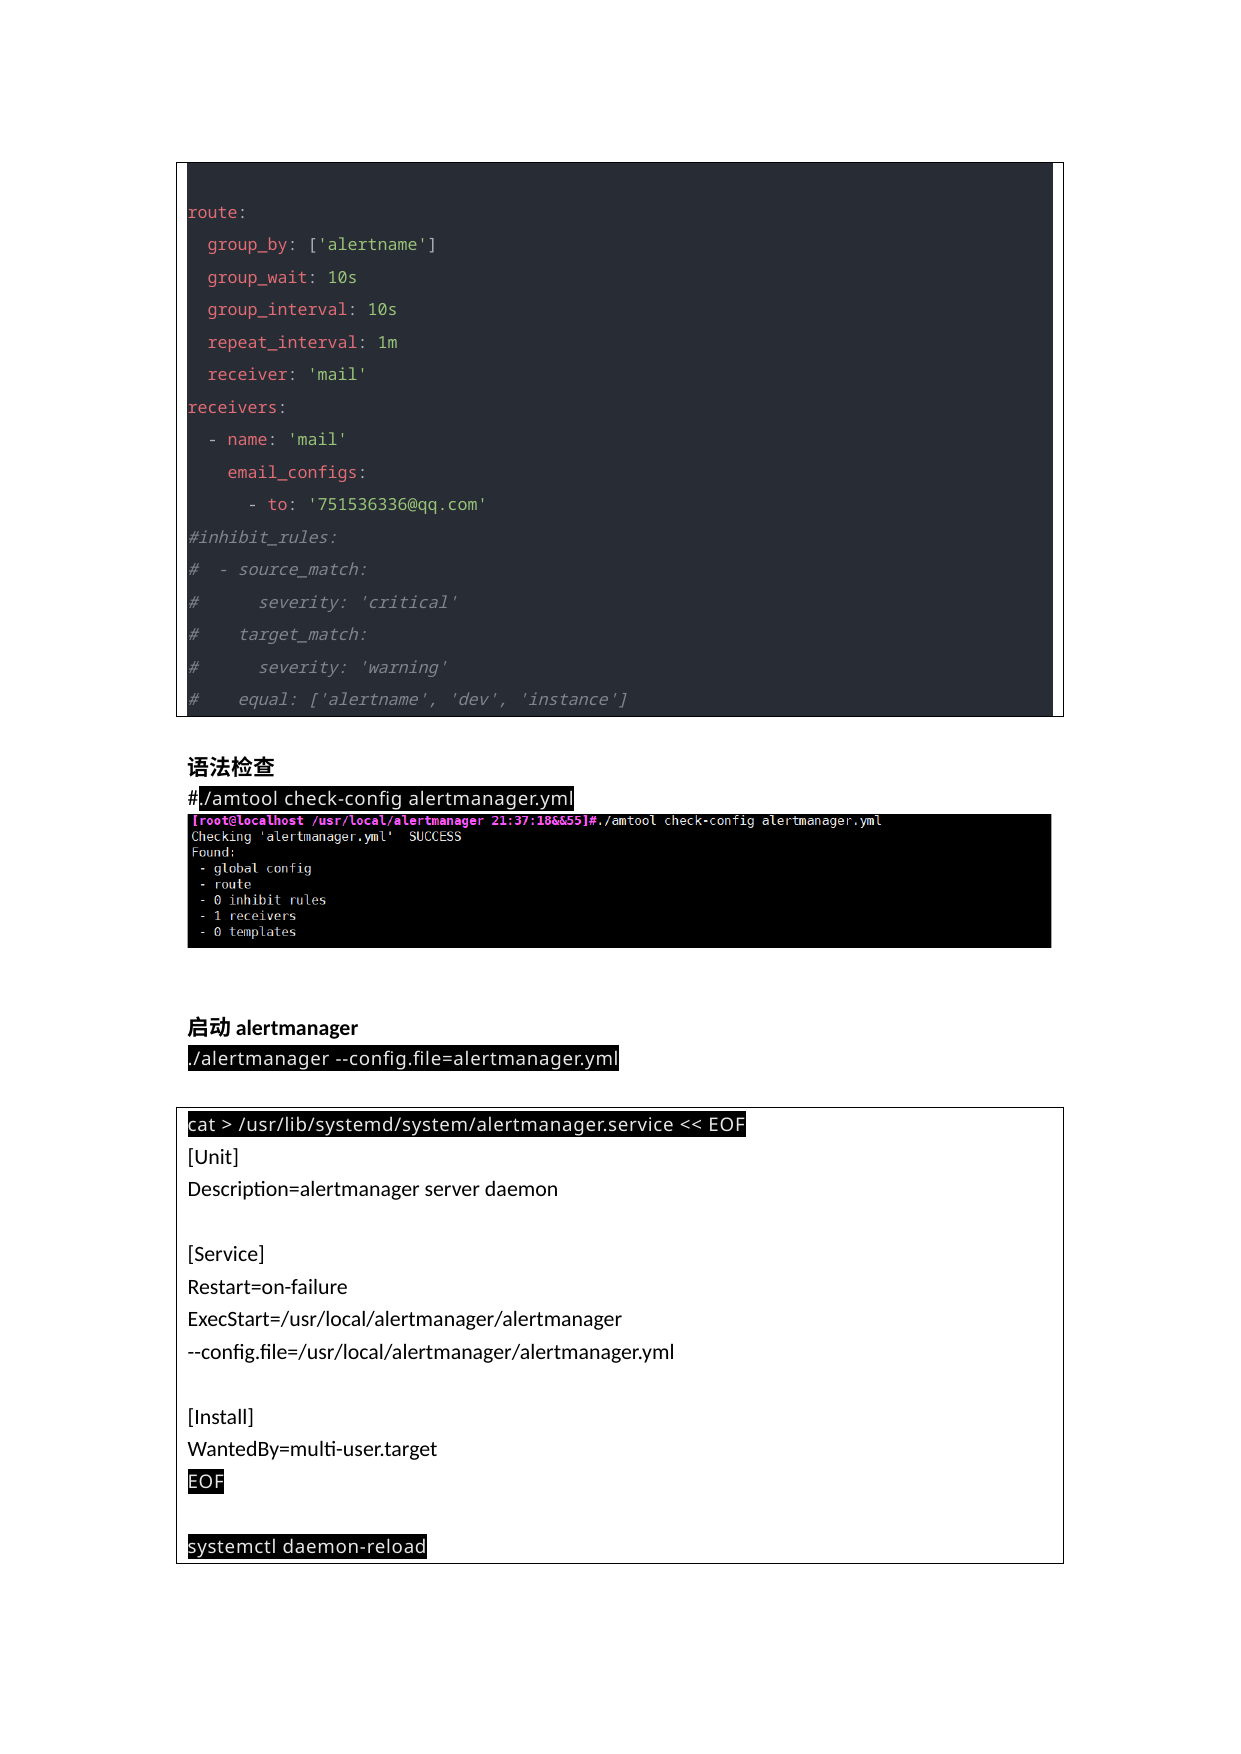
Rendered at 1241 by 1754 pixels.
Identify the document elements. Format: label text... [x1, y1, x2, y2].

text 启动alertmanager [187, 1009, 1053, 1042]
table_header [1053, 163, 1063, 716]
text #./amtool check-config alertmanager.yml [187, 782, 1053, 814]
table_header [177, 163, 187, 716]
picture [187, 814, 1052, 948]
text ./alertmanager --config.file=alertmanager.yml [187, 1042, 1053, 1074]
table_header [177, 1108, 1063, 1563]
text 语法检查 [187, 749, 1053, 782]
